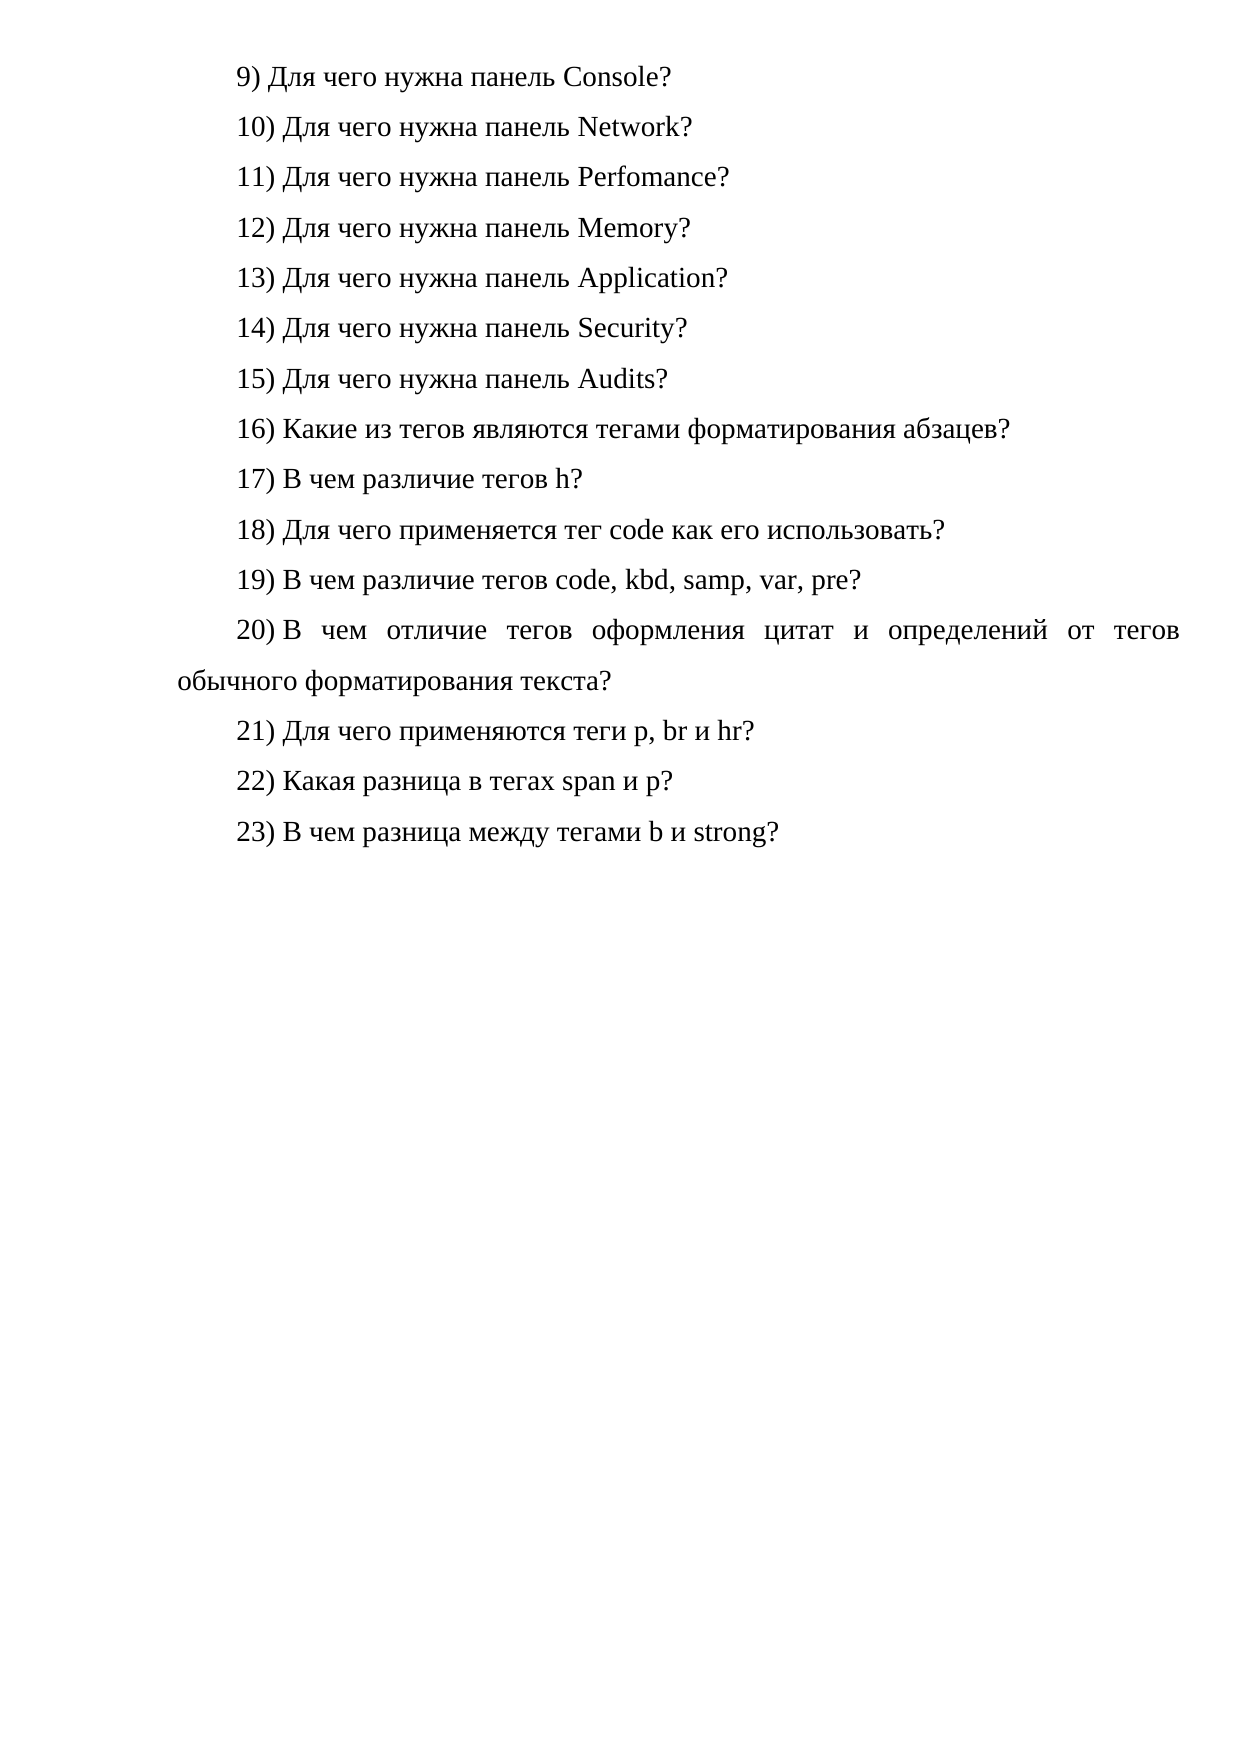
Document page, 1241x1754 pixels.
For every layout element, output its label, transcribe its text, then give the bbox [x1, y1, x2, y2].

list Для чего применяется тег code как его использовать? [177, 512, 1181, 545]
list В чем отличие тегов оформления цитат и определений от тегов обычного форматирования текста? [177, 612, 1181, 696]
list Для чего применяются теги p, br и hr? [177, 713, 1181, 747]
list В чем разница между тегами b и strong? [177, 814, 1181, 847]
list Какие из тегов являются тегами форматирования абзацев? [177, 411, 1181, 445]
list Для чего нужна панель Network? [177, 109, 1181, 143]
list Для чего нужна панель Memory? [177, 210, 1181, 243]
list Для чего нужна панель Security? [177, 311, 1181, 344]
list Для чего нужна панель Application? [177, 260, 1181, 294]
list Для чего нужна панель Audits? [177, 361, 1181, 394]
list В чем различие тегов code, kbd, samp, var, pre? [177, 562, 1181, 596]
list Для чего нужна панель Perfomance? [177, 159, 1181, 193]
list Для чего нужна панель Console? [177, 59, 1181, 92]
list В чем различие тегов h? [177, 461, 1181, 495]
list Какая разница в тегах span и p? [177, 763, 1181, 797]
